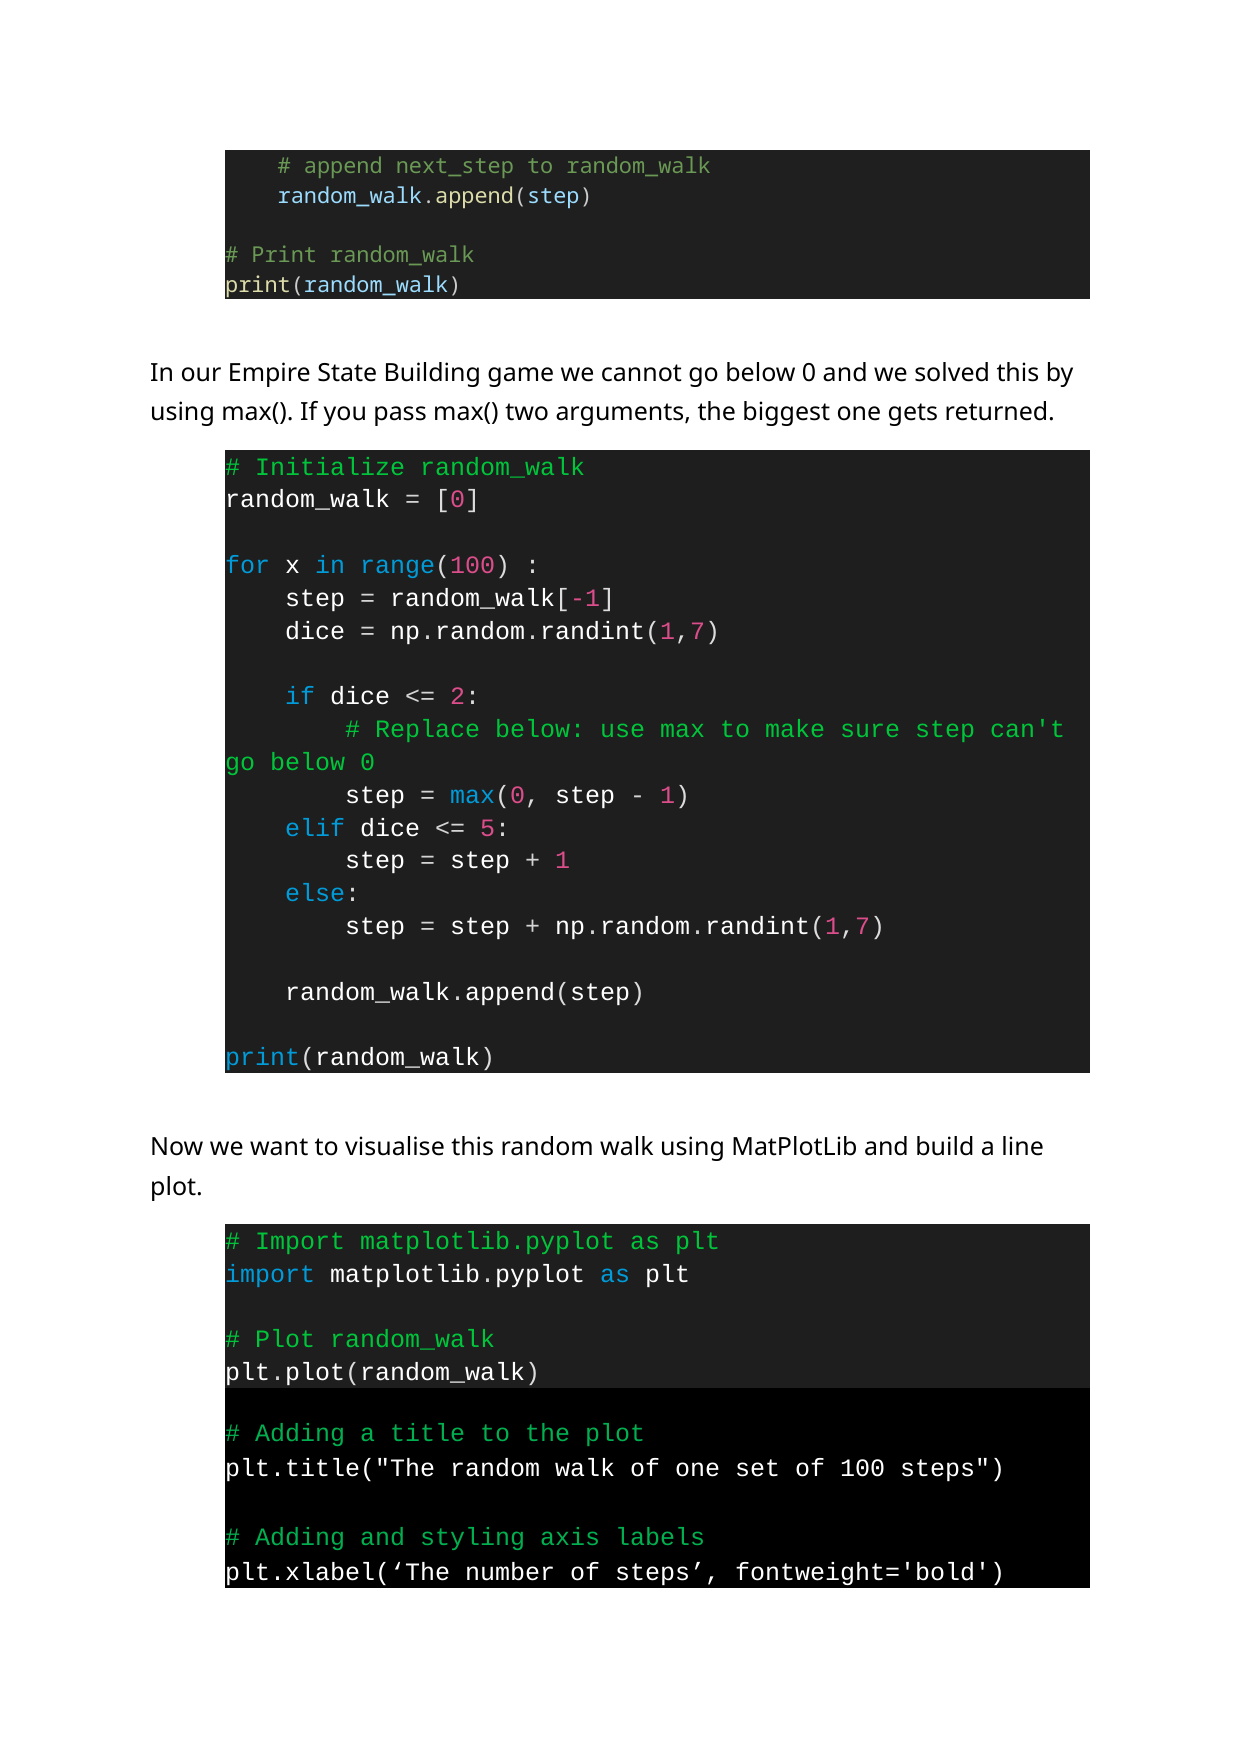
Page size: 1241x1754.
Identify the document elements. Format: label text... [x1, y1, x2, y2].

text elif dice <= 5: [225, 811, 1090, 843]
text print(random_walk) [225, 269, 1090, 299]
text dice = np.random.randint(1,7) [225, 614, 1090, 647]
text # Initialize random_walk [225, 450, 1090, 483]
text step = max(0, step - 1) [225, 778, 1090, 811]
text # Import matplotlib.pyplot as plt [225, 1224, 1090, 1257]
text random_walk = [0] [225, 483, 1090, 515]
text else: [225, 876, 1090, 909]
text step = step + np.random.randint(1,7) [225, 909, 1090, 942]
text plt.xlabel(‘The number of steps’, fontweight='bold') [225, 1559, 1090, 1588]
text # Replace below: use max to make sure step can't go below 0 [225, 712, 1090, 778]
text import matplotlib.pyplot as plt [225, 1257, 1090, 1290]
text # Adding a title to the plot [225, 1421, 1090, 1449]
text # Plot random_walk [225, 1322, 1090, 1355]
text # Print random_walk [225, 239, 1090, 269]
text plt.title("The random walk of one set of 100 steps") [225, 1456, 1090, 1484]
text Now we want to visualise this random walk using MatPlotLib and build a line plot. [150, 1129, 1090, 1202]
text for x in range(100) : [225, 548, 1090, 581]
text random_walk.append(step) [225, 180, 1090, 209]
text In our Empire State Building game we cannot go below 0 and we solved this by using max(). If you pass max() two arguments, the biggest one gets returned. [150, 355, 1090, 428]
text # append next_step to random_walk [225, 150, 1090, 180]
text if dice <= 2: [225, 679, 1090, 712]
text step = step + 1 [225, 843, 1090, 876]
text step = random_walk[-1] [225, 581, 1090, 614]
text plt.plot(random_walk) [225, 1355, 1090, 1388]
text # Adding and styling axis labels [225, 1525, 1090, 1553]
text random_walk.append(step) [225, 975, 1090, 1008]
text print(random_walk) [225, 1040, 1090, 1073]
